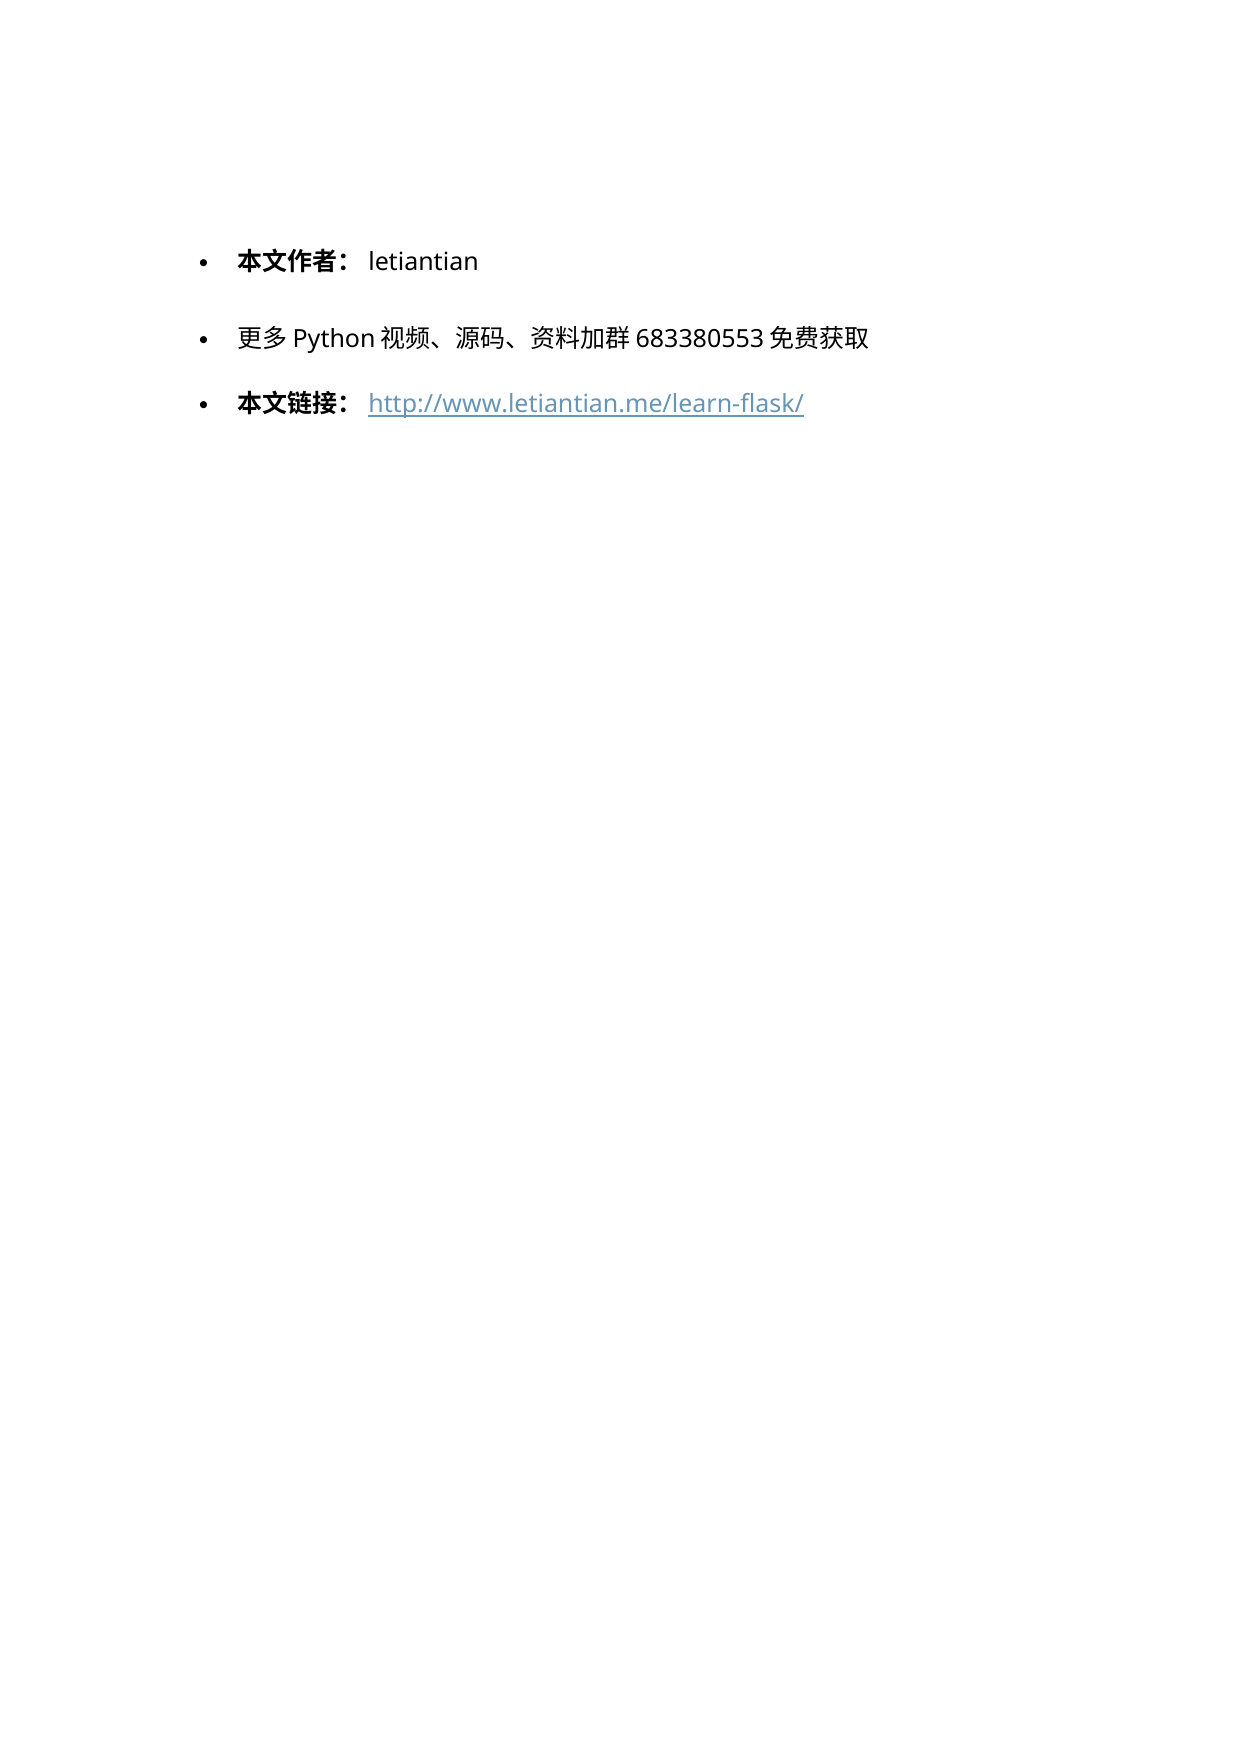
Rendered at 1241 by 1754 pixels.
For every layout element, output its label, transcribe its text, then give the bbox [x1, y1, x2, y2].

list 本文作者： letiantian [200, 227, 1053, 292]
list 更多Python视频、源码、资料加群683380553免费获取 [200, 304, 1053, 369]
list 本文链接： http://www.letiantian.me/learn-flask/ [200, 369, 1053, 434]
